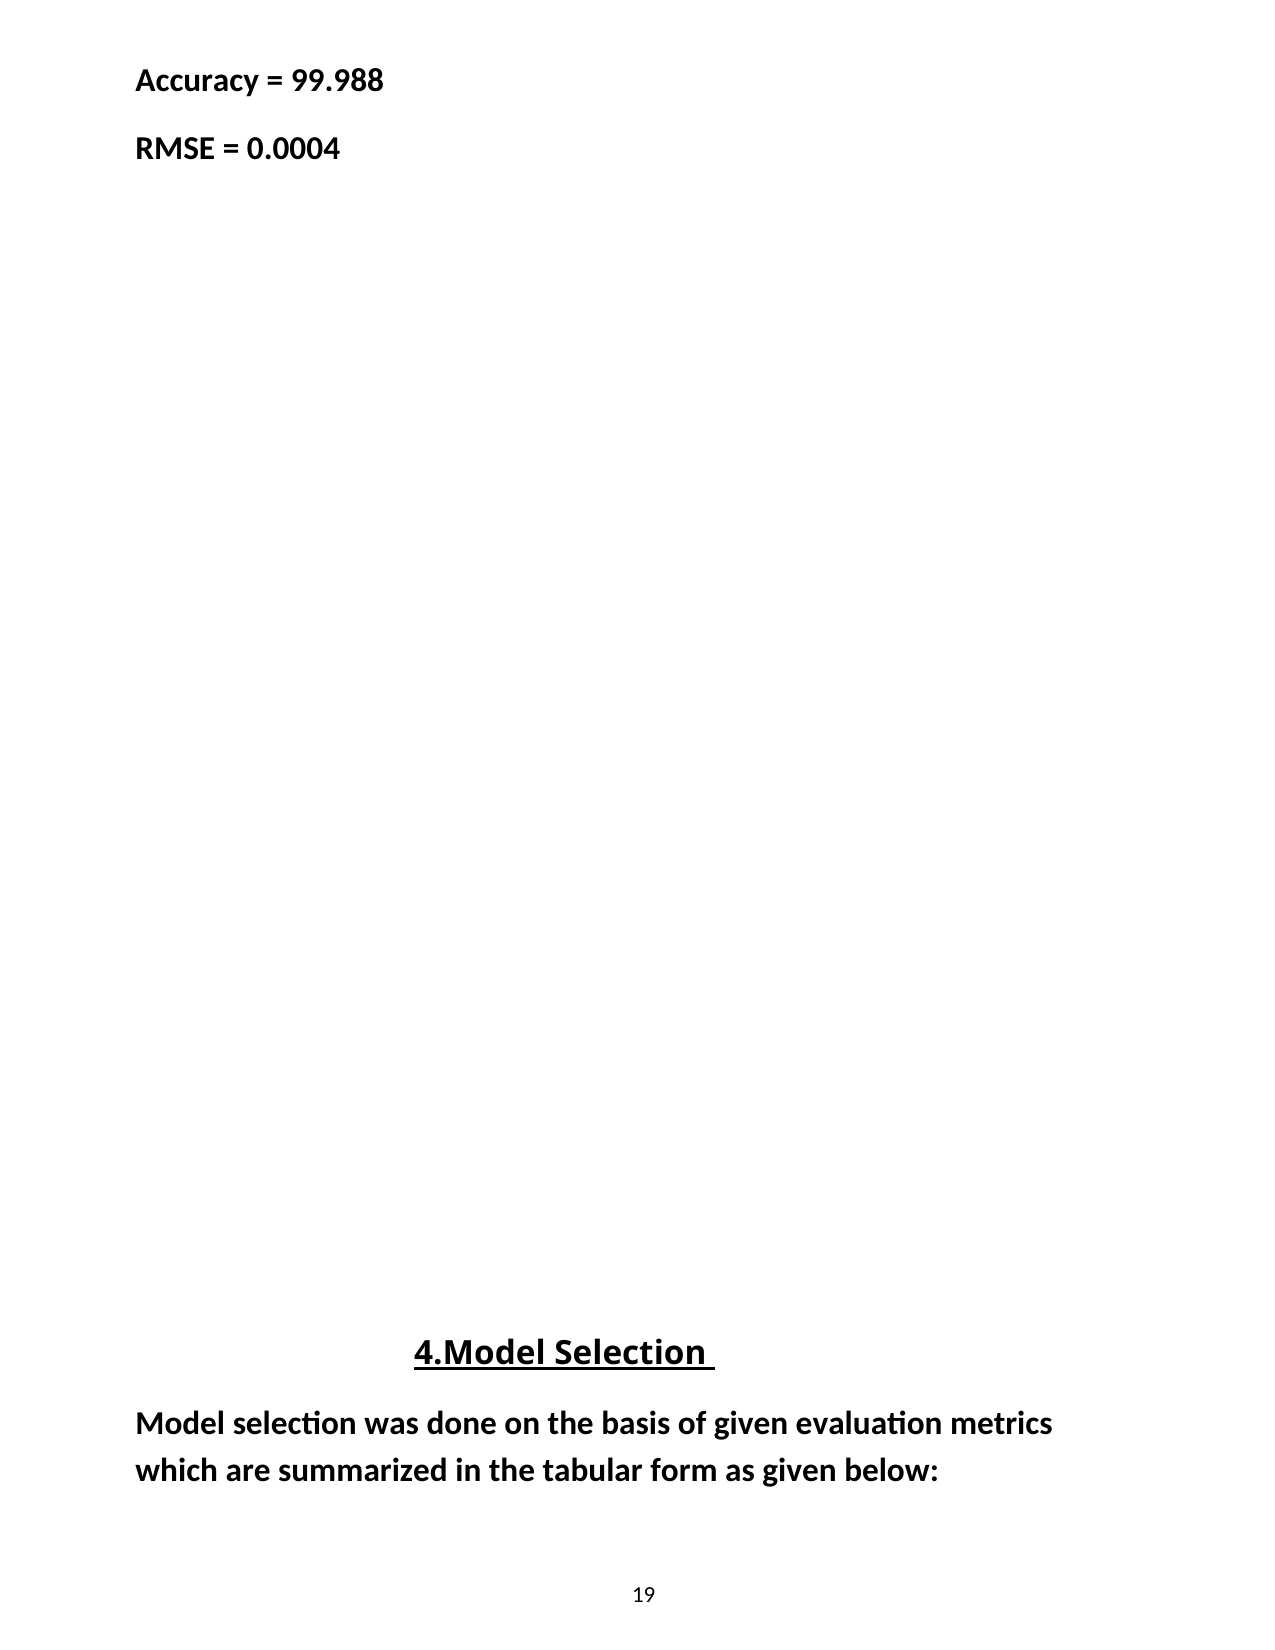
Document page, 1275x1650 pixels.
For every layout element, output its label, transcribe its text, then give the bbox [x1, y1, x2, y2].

text 4.Model Selection [135, 1329, 1137, 1374]
text RMSE = 0.0004 [135, 127, 1137, 167]
text Accuracy = 99.988 [135, 59, 1137, 100]
text Model selection was done on the basis of given evaluation metrics which are summarized in the tabular form as given below: [135, 1402, 1137, 1489]
